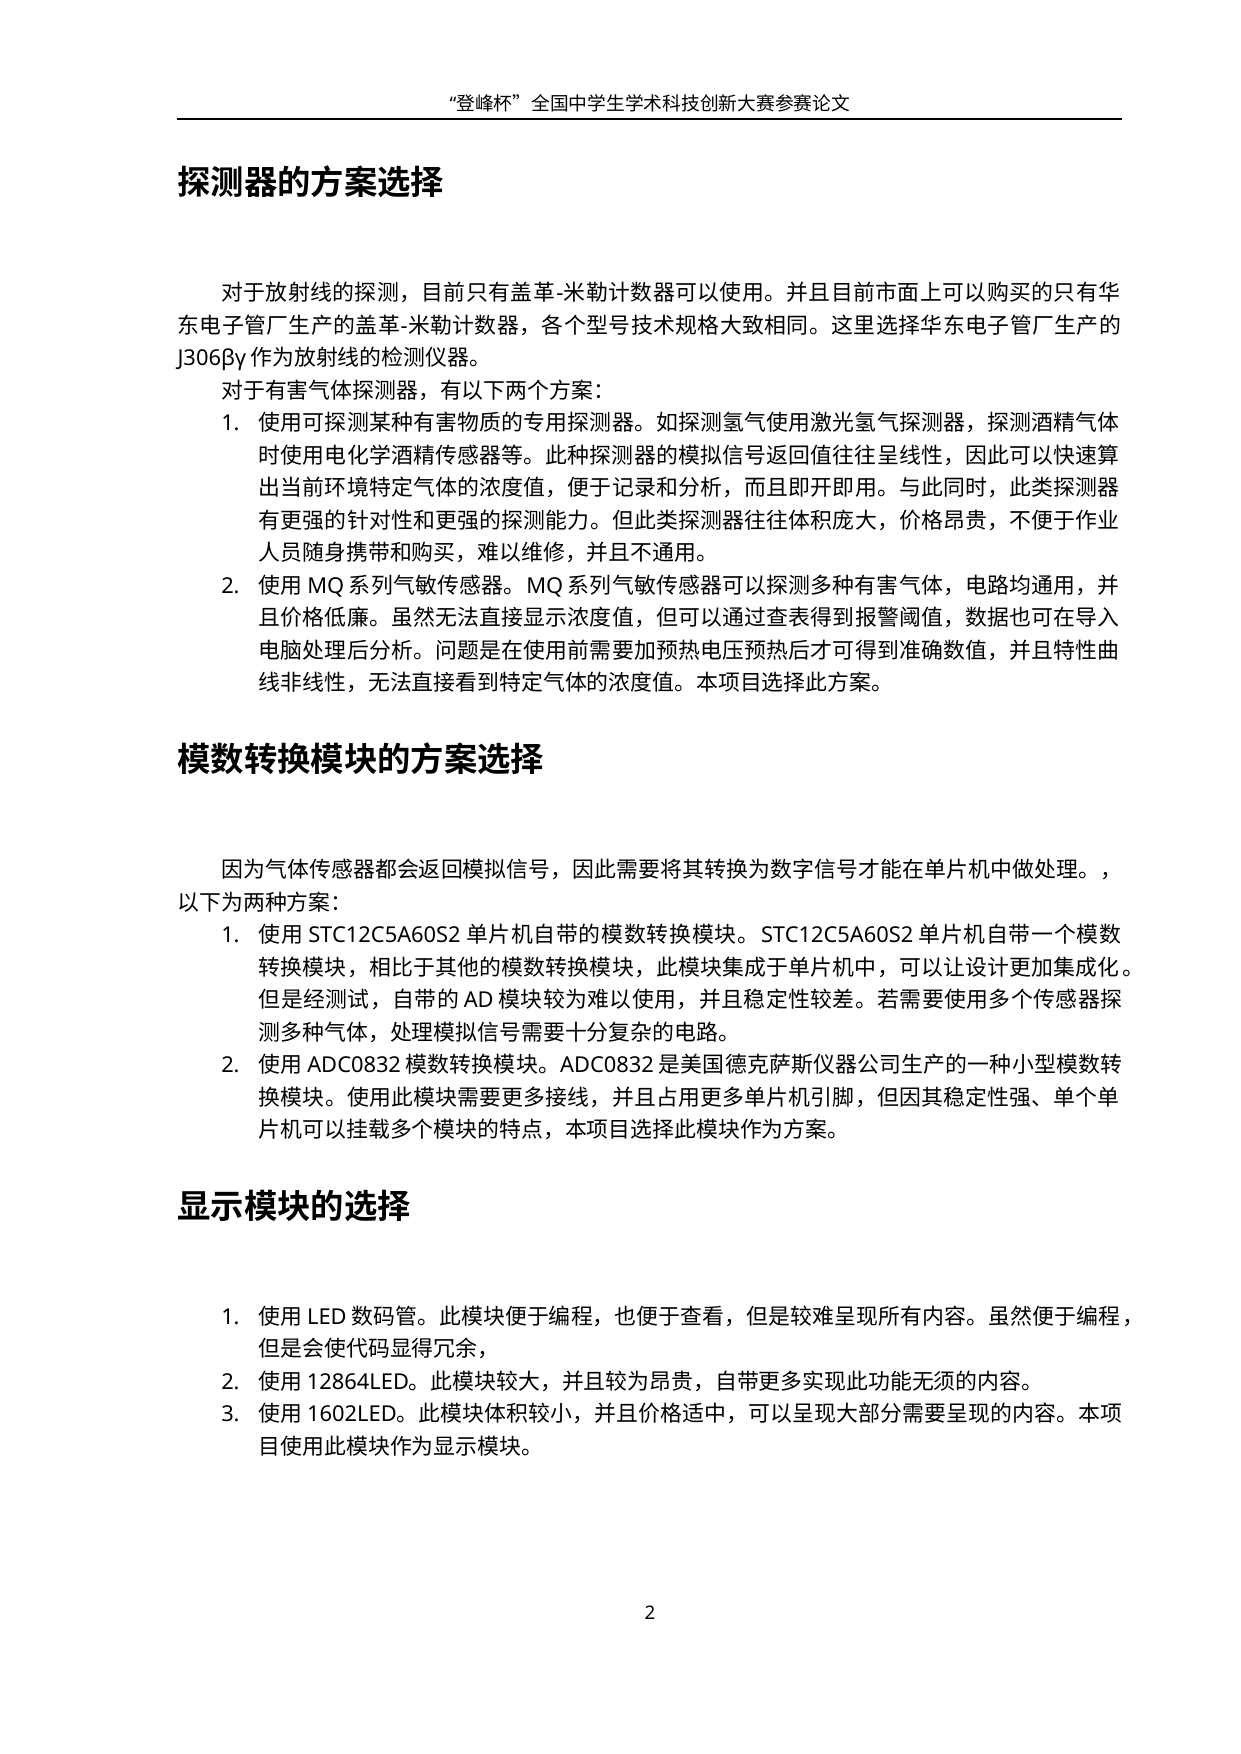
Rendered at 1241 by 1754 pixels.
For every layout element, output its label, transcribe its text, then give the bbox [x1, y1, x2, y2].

list 使用STC12C5A60S2单片机自带的模数转换模块。STC12C5A60S2单片机自带一个模数转换模块，相比于其他的模数转换模块，此模块集成于单片机中，可以让设计更加集成化。但是经测试，自带的AD模块较为难以使用，并且稳定性较差。若需要使用多个传感器探测多种气体，处理模拟信号需要十分复杂的电路。 [221, 917, 1122, 1047]
subtitle 模数转换模块的方案选择 [177, 724, 1122, 789]
list 使用12864LED。此模块较大，并且较为昂贵，自带更多实现此功能无须的内容。 [221, 1363, 1122, 1396]
list 使用MQ系列气敏传感器。MQ系列气敏传感器可以探测多种有害气体，电路均通用，并且价格低廉。虽然无法直接显示浓度值，但可以通过查表得到报警阈值，数据也可在导入电脑处理后分析。问题是在使用前需要加预热电压预热后才可得到准确数值，并且特性曲线非线性，无法直接看到特定气体的浓度值。本项目选择此方案。 [221, 567, 1122, 697]
list 使用LED数码管。此模块便于编程，也便于查看，但是较难呈现所有内容。虽然便于编程，但是会使代码显得冗余， [221, 1298, 1122, 1363]
list 使用1602LED。此模块体积较小，并且价格适中，可以呈现大部分需要呈现的内容。本项目使用此模块作为显示模块。 [221, 1396, 1122, 1461]
text 对于有害气体探测器，有以下两个方案： [177, 372, 1122, 405]
subtitle 探测器的方案选择 [177, 148, 1122, 213]
text 因为气体传感器都会返回模拟信号，因此需要将其转换为数字信号才能在单片机中做处理。，以下为两种方案： [177, 852, 1122, 917]
list 使用ADC0832模数转换模块。ADC0832是美国德克萨斯仪器公司生产的一种小型模数转换模块。使用此模块需要更多接线，并且占用更多单片机引脚，但因其稳定性强、单个单片机可以挂载多个模块的特点，本项目选择此模块作为方案。 [221, 1047, 1122, 1144]
list 使用可探测某种有害物质的专用探测器。如探测氢气使用激光氢气探测器，探测酒精气体时使用电化学酒精传感器等。此种探测器的模拟信号返回值往往呈线性，因此可以快速算出当前环境特定气体的浓度值，便于记录和分析，而且即开即用。与此同时，此类探测器有更强的针对性和更强的探测能力。但此类探测器往往体积庞大，价格昂贵，不便于作业人员随身携带和购买，难以维修，并且不通用。 [221, 405, 1122, 567]
subtitle 显示模块的选择 [177, 1171, 1122, 1236]
text 对于放射线的探测，目前只有盖革-米勒计数器可以使用。并且目前市面上可以购买的只有华东电子管厂生产的盖革-米勒计数器，各个型号技术规格大致相同。这里选择华东电子管厂生产的J306βγ作为放射线的检测仪器。 [177, 275, 1122, 372]
